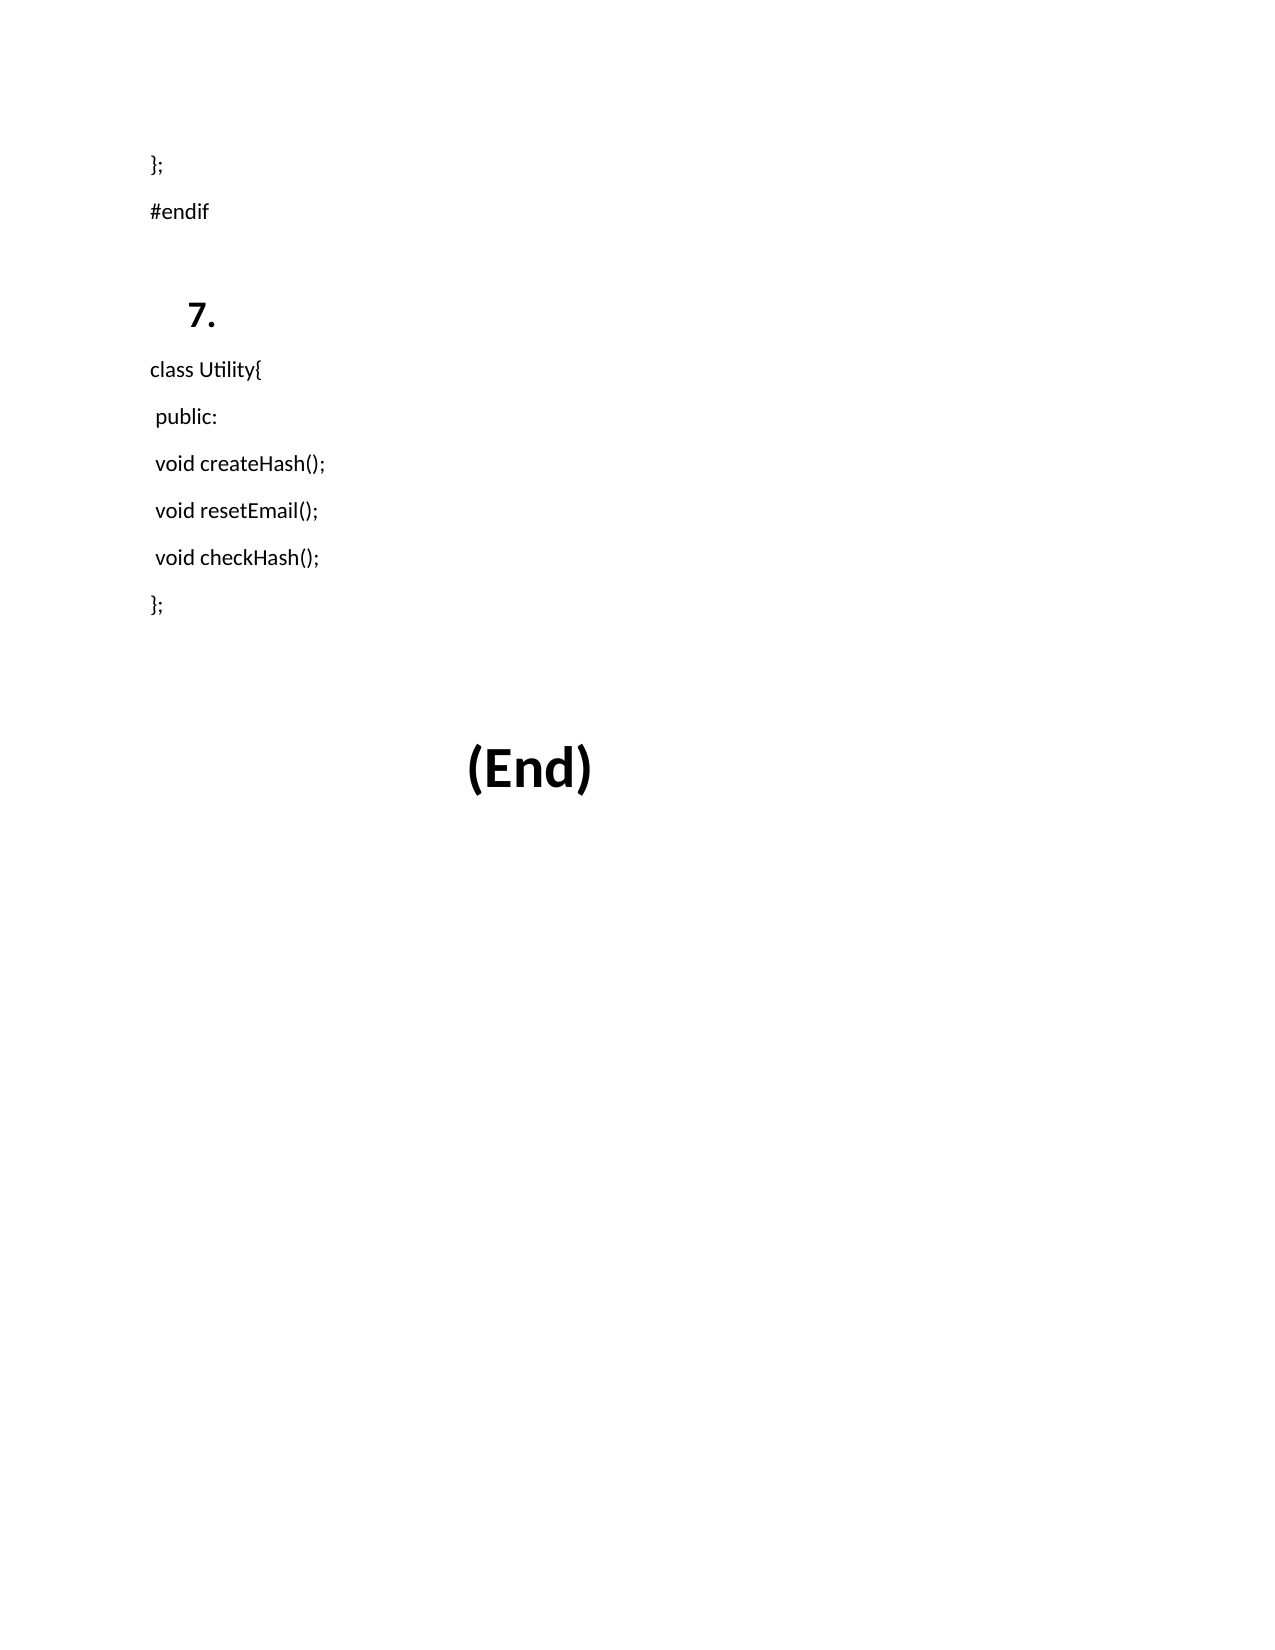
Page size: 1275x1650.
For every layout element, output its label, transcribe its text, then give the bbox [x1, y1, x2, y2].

text void checkHash(); [150, 543, 1125, 571]
text public: [150, 402, 1125, 430]
text #endif [150, 197, 1125, 225]
text }; [150, 590, 1125, 618]
text void resetEmail(); [150, 496, 1125, 524]
text }; [150, 150, 1125, 178]
text void createHash(); [150, 449, 1125, 477]
text (End) [150, 730, 1125, 802]
text class Utility{ [150, 355, 1125, 383]
